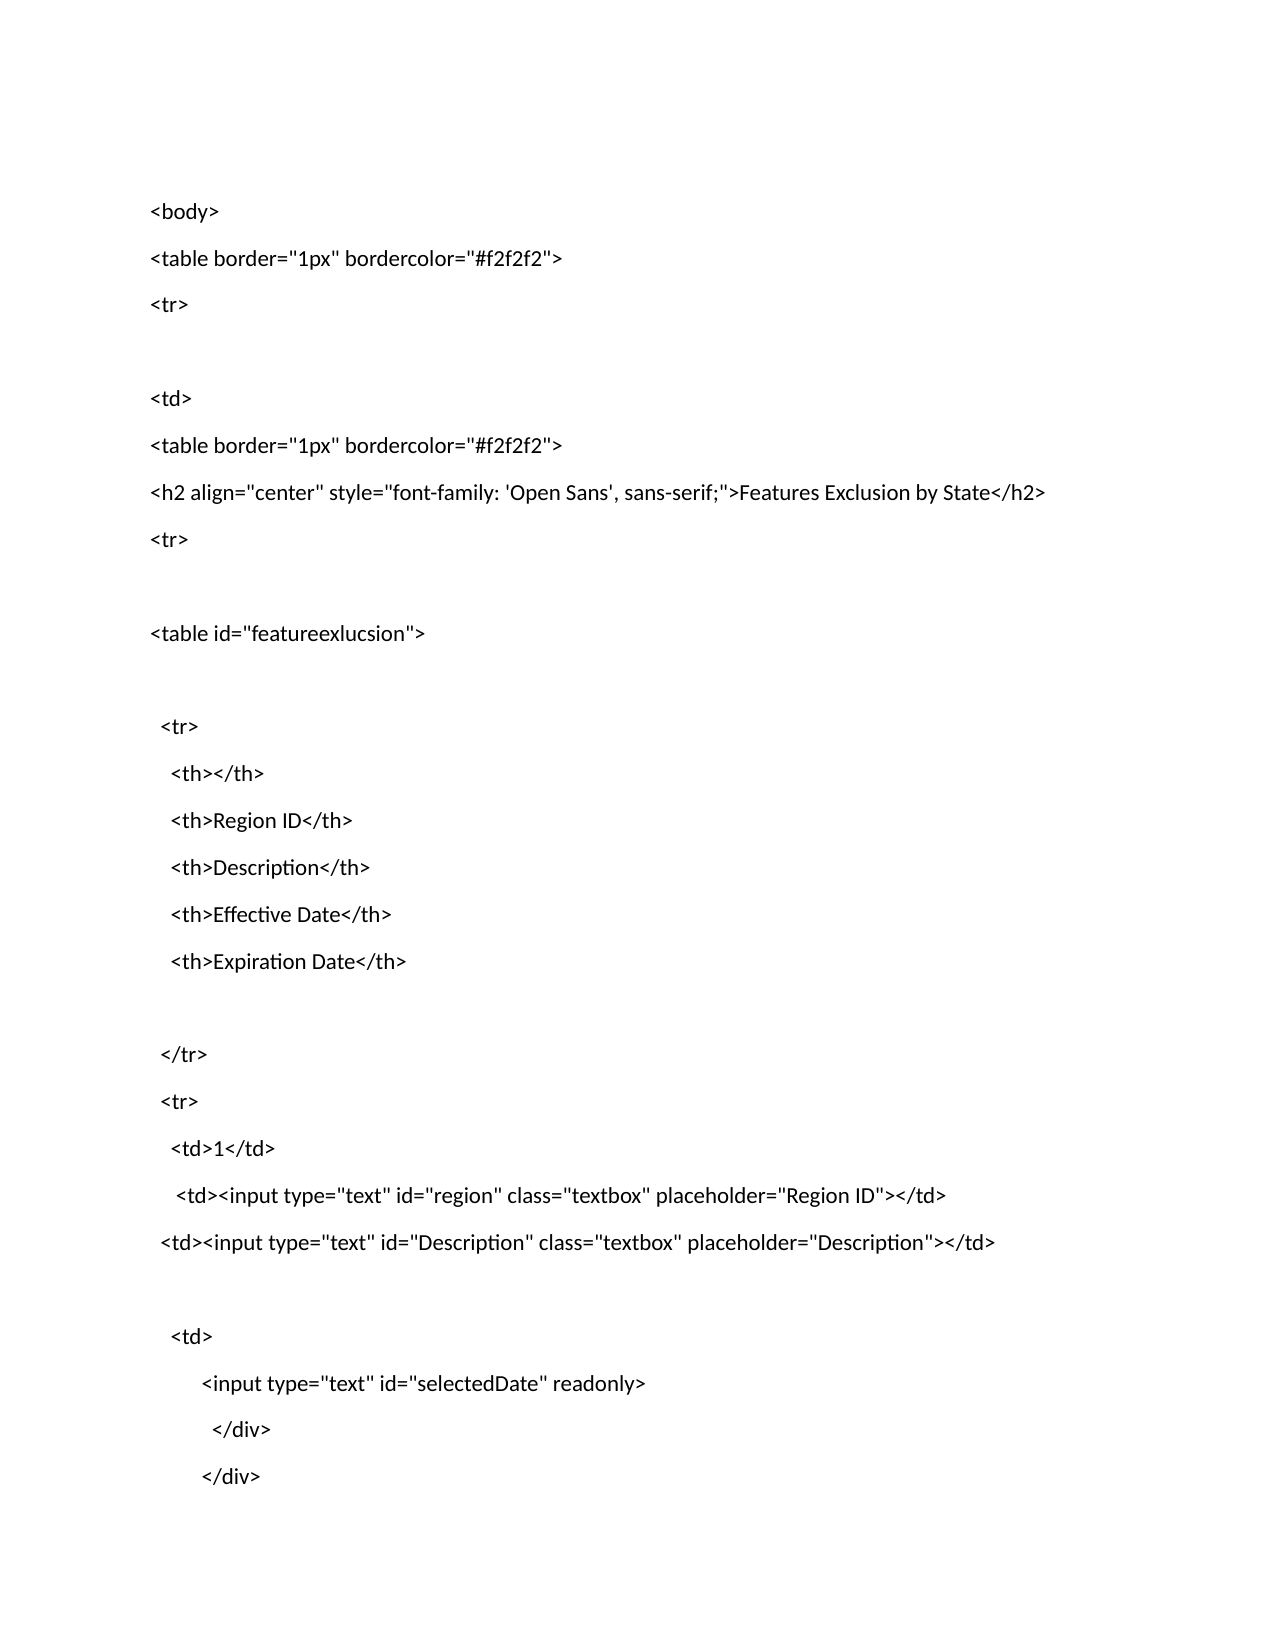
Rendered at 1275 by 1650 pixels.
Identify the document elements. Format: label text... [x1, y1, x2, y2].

text <th></th> [150, 759, 1125, 787]
text <td><input type="text" id="region" class="textbox" placeholder="Region ID"></td> [150, 1181, 1125, 1209]
text <table border="1px" bordercolor="#f2f2f2"> [150, 431, 1125, 459]
text <td> [150, 384, 1125, 412]
text <td> [150, 1322, 1125, 1350]
text <tr> [150, 525, 1125, 553]
text </div> [150, 1462, 1125, 1491]
text <th>Expiration Date</th> [150, 947, 1125, 975]
text <th>Description</th> [150, 853, 1125, 881]
text </tr> [150, 1041, 1125, 1069]
text <td>1</td> [150, 1134, 1125, 1162]
text <tr> [150, 291, 1125, 319]
text </div> [150, 1416, 1125, 1444]
text <th>Region ID</th> [150, 806, 1125, 834]
text <td><input type="text" id="Description" class="textbox" placeholder="Description"></td> [150, 1228, 1125, 1256]
text <table border="1px" bordercolor="#f2f2f2"> [150, 244, 1125, 272]
text <tr> [150, 712, 1125, 741]
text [150, 1369, 1125, 1397]
text <body> [150, 197, 1125, 225]
text <th>Effective Date</th> [150, 900, 1125, 928]
text <table id="featureexlucsion"> [150, 619, 1125, 647]
text <tr> [150, 1087, 1125, 1116]
text <h2 align="center" style="font-family: 'Open Sans', sans-serif;">Features Exclusion by State</h2> [150, 478, 1125, 506]
